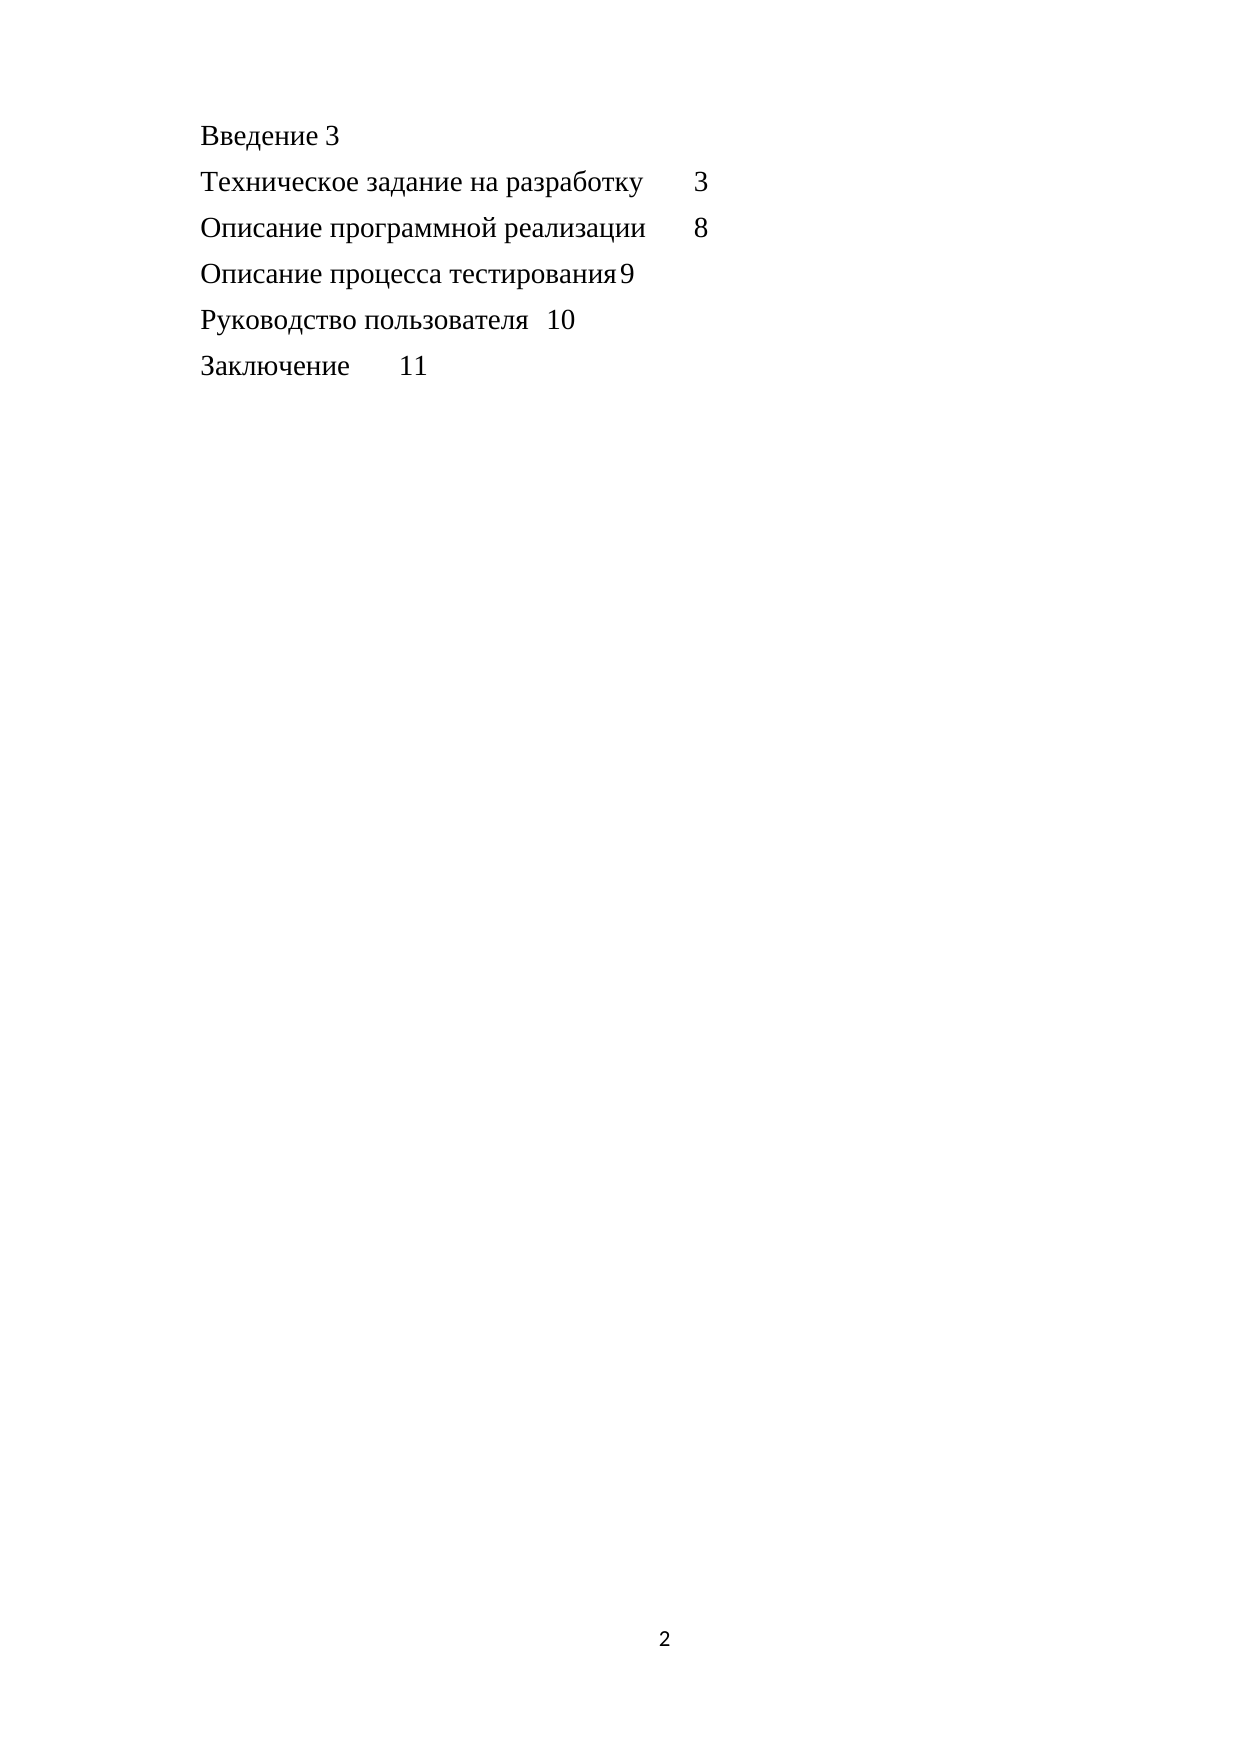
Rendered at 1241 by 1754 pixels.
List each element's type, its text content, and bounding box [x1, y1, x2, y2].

text Описание программной реализации 8 [200, 210, 1152, 243]
text Техническое задание на разработку 3 [200, 164, 1152, 198]
text Заключение 11 [200, 348, 1152, 381]
text Руководство пользователя 10 [200, 302, 1152, 335]
text Описание процесса тестирования 9 [200, 256, 1152, 289]
text Введение 3 [200, 118, 1152, 152]
